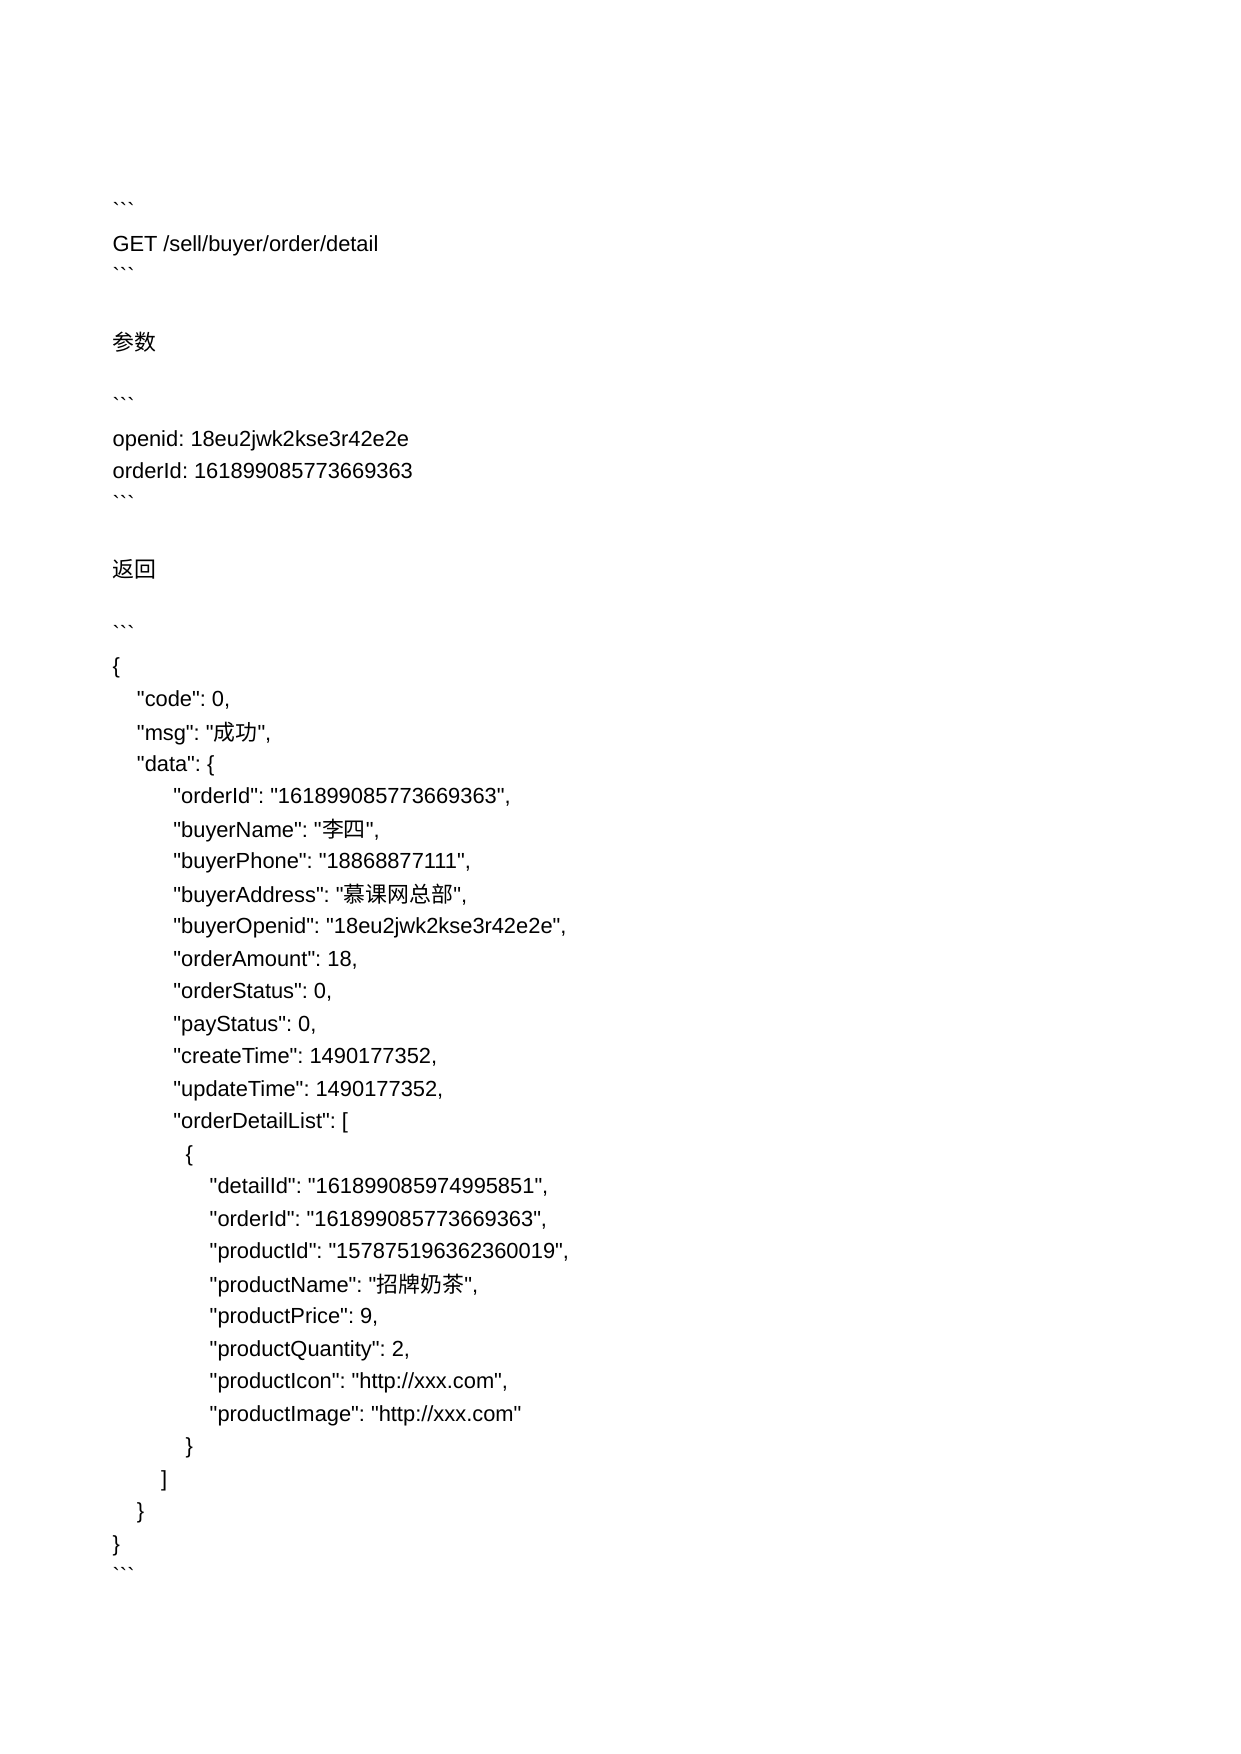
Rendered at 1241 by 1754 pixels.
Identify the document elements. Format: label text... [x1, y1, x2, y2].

text } [112, 1527, 1128, 1559]
text openid: 18eu2jwk2kse3r42e2e [112, 422, 1128, 454]
text "orderAmount": 18, [112, 942, 1128, 974]
text ] [112, 1462, 1128, 1494]
text "productPrice": 9, [112, 1299, 1128, 1332]
text ``` [112, 1559, 1128, 1592]
text ``` [112, 389, 1128, 422]
text GET /sell/buyer/order/detail [112, 227, 1128, 259]
text ``` [112, 194, 1128, 227]
text "productIcon": "http://xxx.com", [112, 1364, 1128, 1397]
text "orderId": "161899085773669363", [112, 1202, 1128, 1234]
text "productName": "招牌奶茶", [112, 1267, 1128, 1299]
text "msg": "成功", [112, 714, 1128, 747]
text { [112, 649, 1128, 682]
text orderId: 161899085773669363 [112, 454, 1128, 487]
text 返回 [112, 552, 1128, 584]
text "orderDetailList": [ [112, 1104, 1128, 1137]
text "productQuantity": 2, [112, 1332, 1128, 1364]
text "updateTime": 1490177352, [112, 1072, 1128, 1104]
text "orderId": "161899085773669363", [112, 779, 1128, 812]
text "buyerOpenid": "18eu2jwk2kse3r42e2e", [112, 909, 1128, 942]
text ``` [112, 617, 1128, 649]
text "code": 0, [112, 682, 1128, 714]
text } [112, 1494, 1128, 1527]
text ``` [112, 487, 1128, 519]
text "detailId": "161899085974995851", [112, 1169, 1128, 1202]
text 参数 [112, 324, 1128, 357]
text } [112, 1429, 1128, 1462]
text "createTime": 1490177352, [112, 1039, 1128, 1072]
text "orderStatus": 0, [112, 974, 1128, 1007]
text "buyerAddress": "慕课网总部", [112, 877, 1128, 909]
text "payStatus": 0, [112, 1007, 1128, 1039]
text "productImage": "http://xxx.com" [112, 1397, 1128, 1429]
text "buyerPhone": "18868877111", [112, 844, 1128, 877]
text "data": { [112, 747, 1128, 779]
text "buyerName": "李四", [112, 812, 1128, 844]
text "productId": "157875196362360019", [112, 1234, 1128, 1267]
text ``` [112, 259, 1128, 292]
text { [112, 1137, 1128, 1169]
